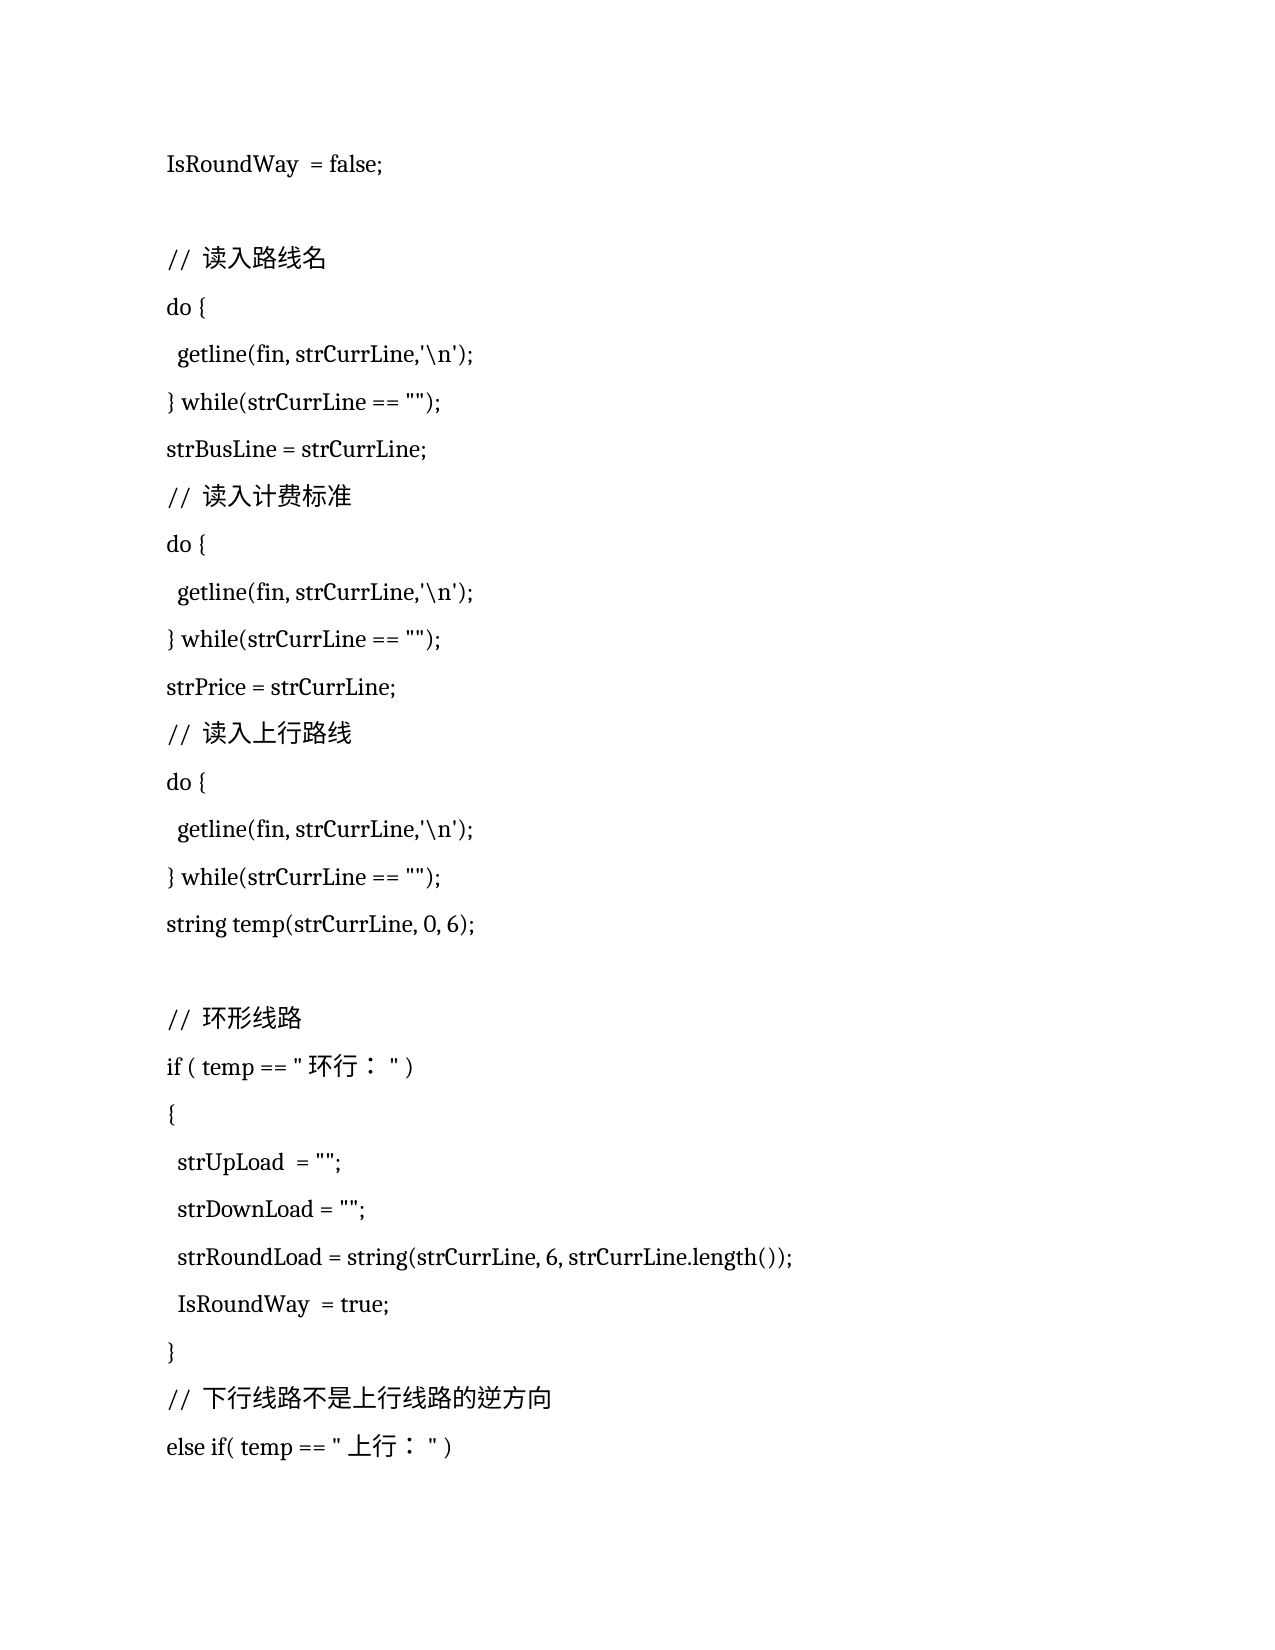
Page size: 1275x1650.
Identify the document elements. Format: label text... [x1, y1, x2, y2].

text // 读入路线名 [150, 245, 1125, 274]
text } while(strCurrLine == ""); [150, 387, 1125, 416]
text strRoundLoad = string(strCurrLine, 6, strCurrLine.length()); [150, 1242, 1125, 1271]
text } while(strCurrLine == ""); [150, 625, 1125, 654]
text else if( temp == " 上行： " ) [150, 1432, 1125, 1461]
text // 读入计费标准 [150, 482, 1125, 511]
text do { [150, 292, 1125, 321]
text getline(fin, strCurrLine,'\n'); [150, 815, 1125, 844]
text IsRoundWay = true; [150, 1290, 1125, 1319]
text do { [150, 767, 1125, 796]
text if ( temp == " 环行： " ) [150, 1052, 1125, 1081]
text // 下行线路不是上行线路的逆方向 [150, 1385, 1125, 1414]
text // 环形线路 [150, 1005, 1125, 1034]
text strDownLoad = ""; [150, 1195, 1125, 1224]
text getline(fin, strCurrLine,'\n'); [150, 340, 1125, 369]
text do { [150, 530, 1125, 559]
text } while(strCurrLine == ""); [150, 862, 1125, 891]
text { [150, 1100, 1125, 1129]
text strPrice = strCurrLine; [150, 672, 1125, 701]
text IsRoundWay = false; [150, 150, 1125, 179]
text strUpLoad = ""; [150, 1147, 1125, 1176]
text } [150, 1337, 1125, 1366]
text strBusLine = strCurrLine; [150, 435, 1125, 464]
text string temp(strCurrLine, 0, 6); [150, 910, 1125, 939]
text // 读入上行路线 [150, 720, 1125, 749]
text getline(fin, strCurrLine,'\n'); [150, 577, 1125, 606]
